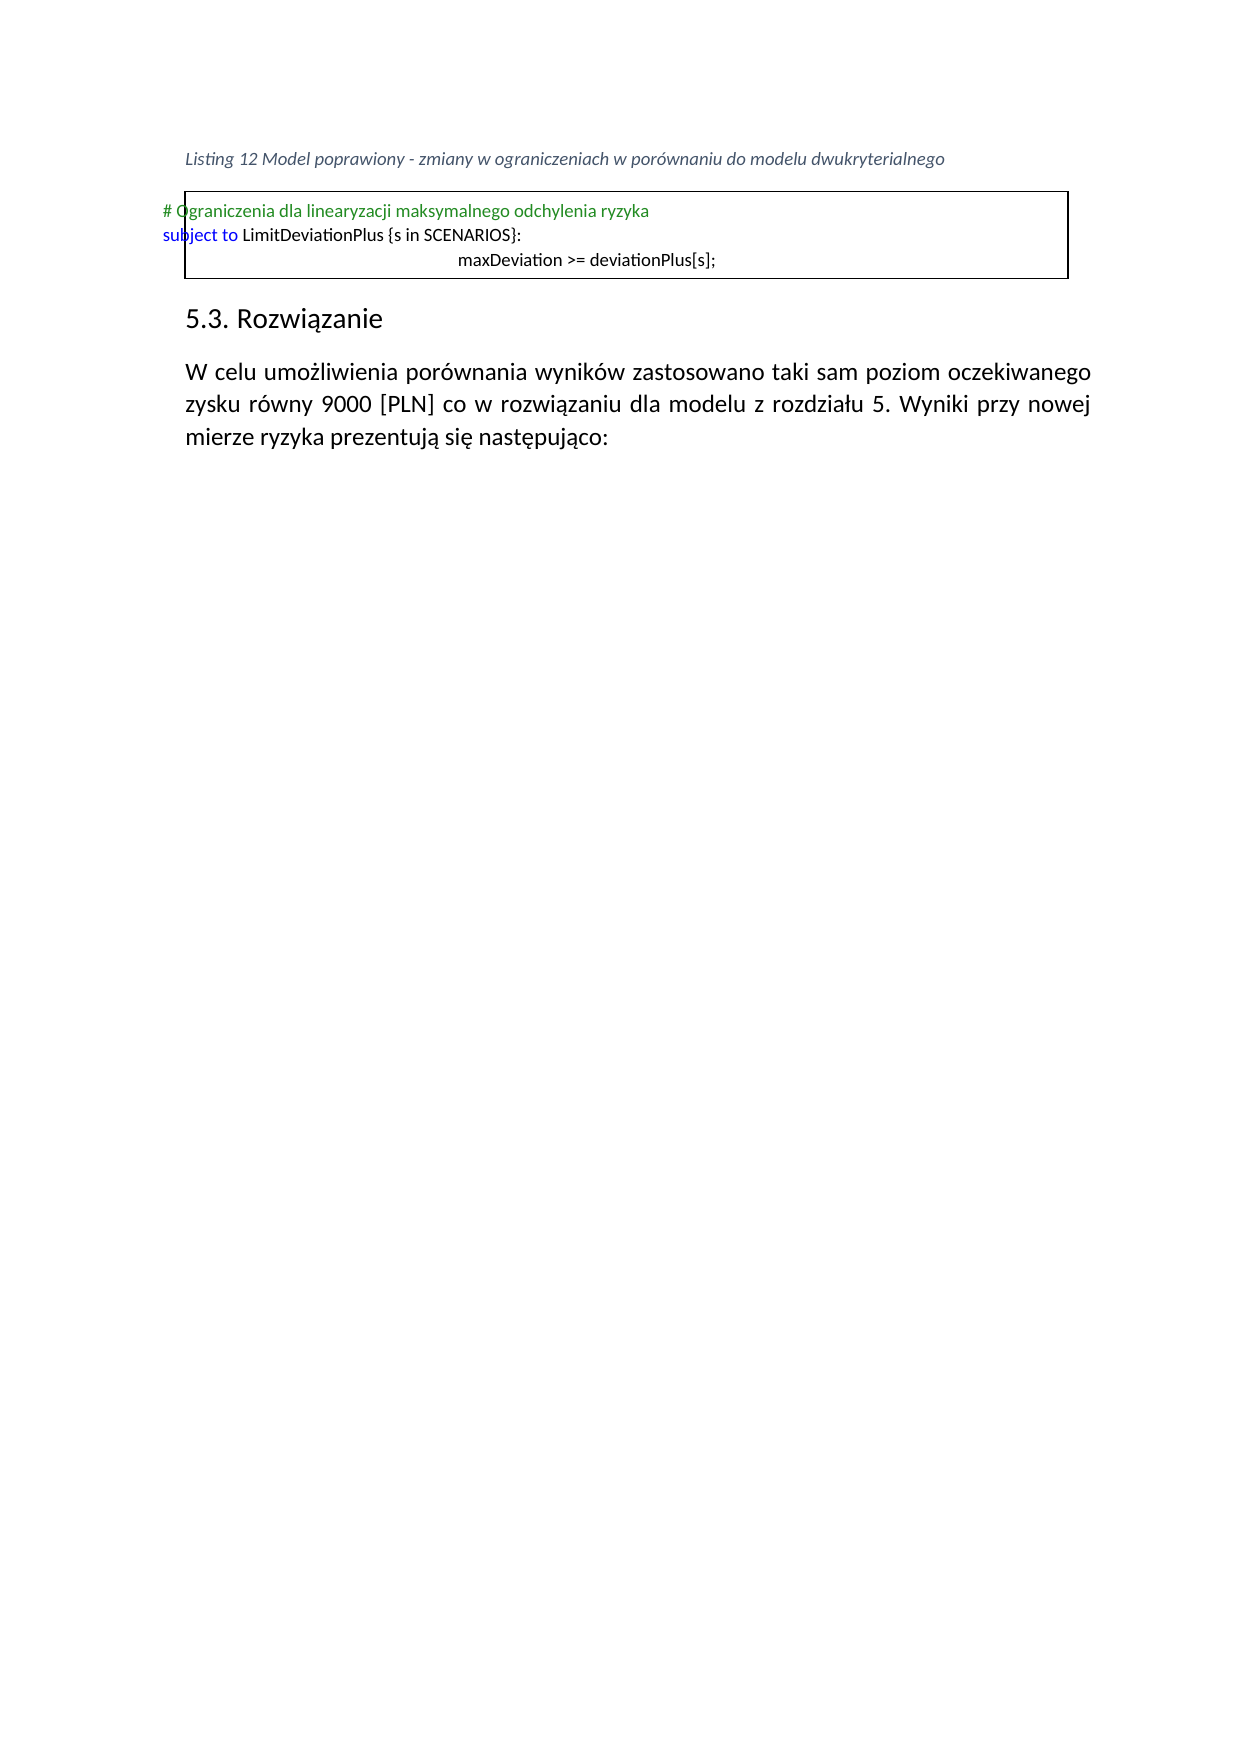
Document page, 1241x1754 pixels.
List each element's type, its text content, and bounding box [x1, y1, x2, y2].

text W celu umożliwienia porównania wyników zastosowano taki sam poziom oczekiwanego zysku równy 9000 [PLN] co w rozwiązaniu dla modelu z rozdziału 5. Wyniki przy nowej mierze ryzyka prezentują się następująco: [185, 356, 1093, 452]
subtitle Rozwiązanie [185, 301, 1093, 336]
